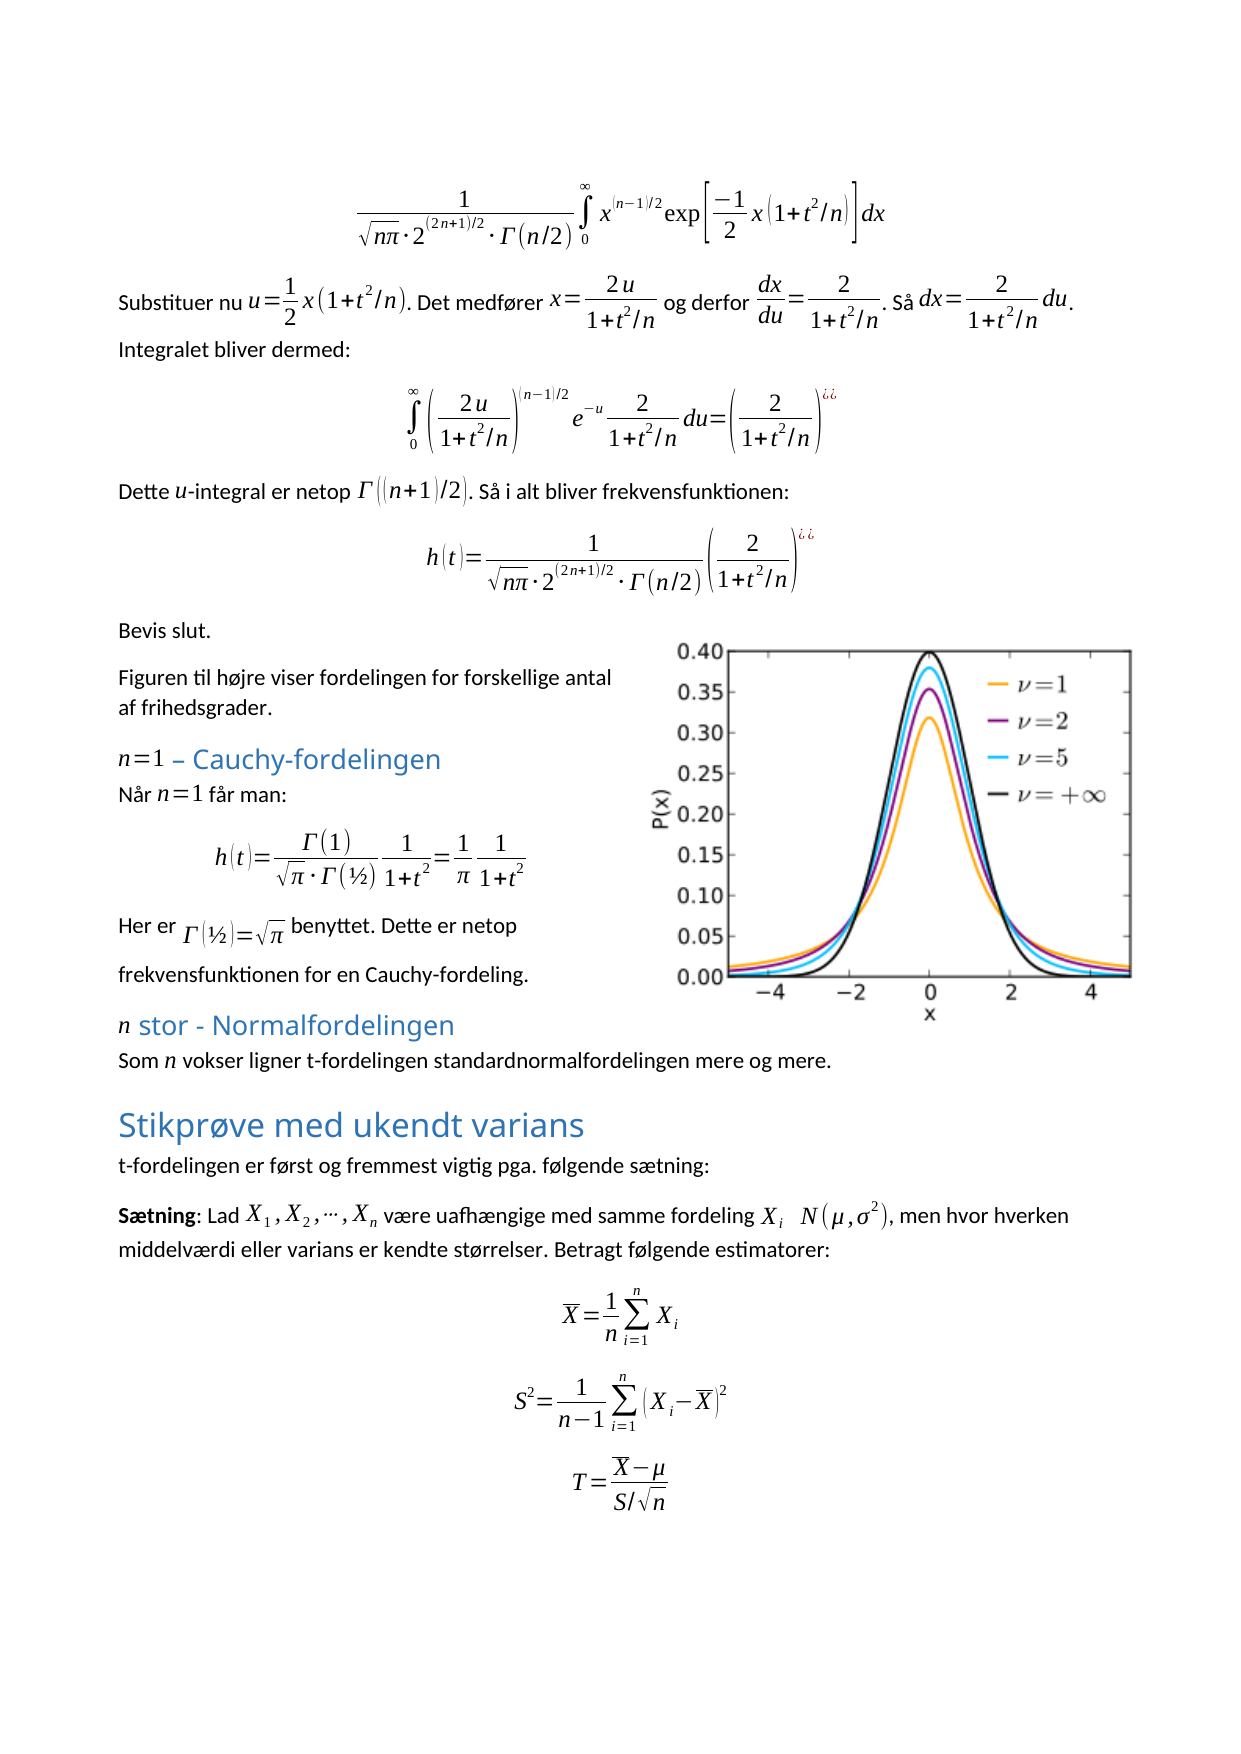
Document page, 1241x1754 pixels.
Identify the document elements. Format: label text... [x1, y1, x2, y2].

subtitle Stikprøve med ukendt varians [118, 1102, 1122, 1147]
text Substituer nu . Det medfører og derfor . Så . Integralet bliver dermed: [118, 271, 1122, 363]
text Når får man: [118, 780, 642, 808]
text t-fordelingen er først og fremmest vigtig pga. følgende sætning: [118, 1151, 1122, 1179]
text Som vokser ligner t-fordelingen standardnormalfordelingen mere og mere. [118, 1047, 1122, 1074]
text Bevis slut. [118, 616, 1122, 644]
text Figuren til højre viser fordelingen for forskellige antal af frihedsgrader. [118, 663, 642, 721]
picture [642, 623, 1151, 1030]
subtitle stor - Normalfordelingen [118, 1007, 1122, 1044]
text Her er benyttet. Dette er netop frekvensfunktionen for en Cauchy-fordeling. [118, 911, 642, 988]
text Dette -integral er netop . Så i alt bliver frekvensfunktionen: [118, 474, 1122, 508]
subtitle – Cauchy-fordelingen [118, 740, 642, 777]
text Sætning: Lad være uafhængige med samme fordeling , men hvor hverken middelværdi eller varians er kendte størrelser. Betragt følgende estimatorer: [118, 1198, 1122, 1263]
